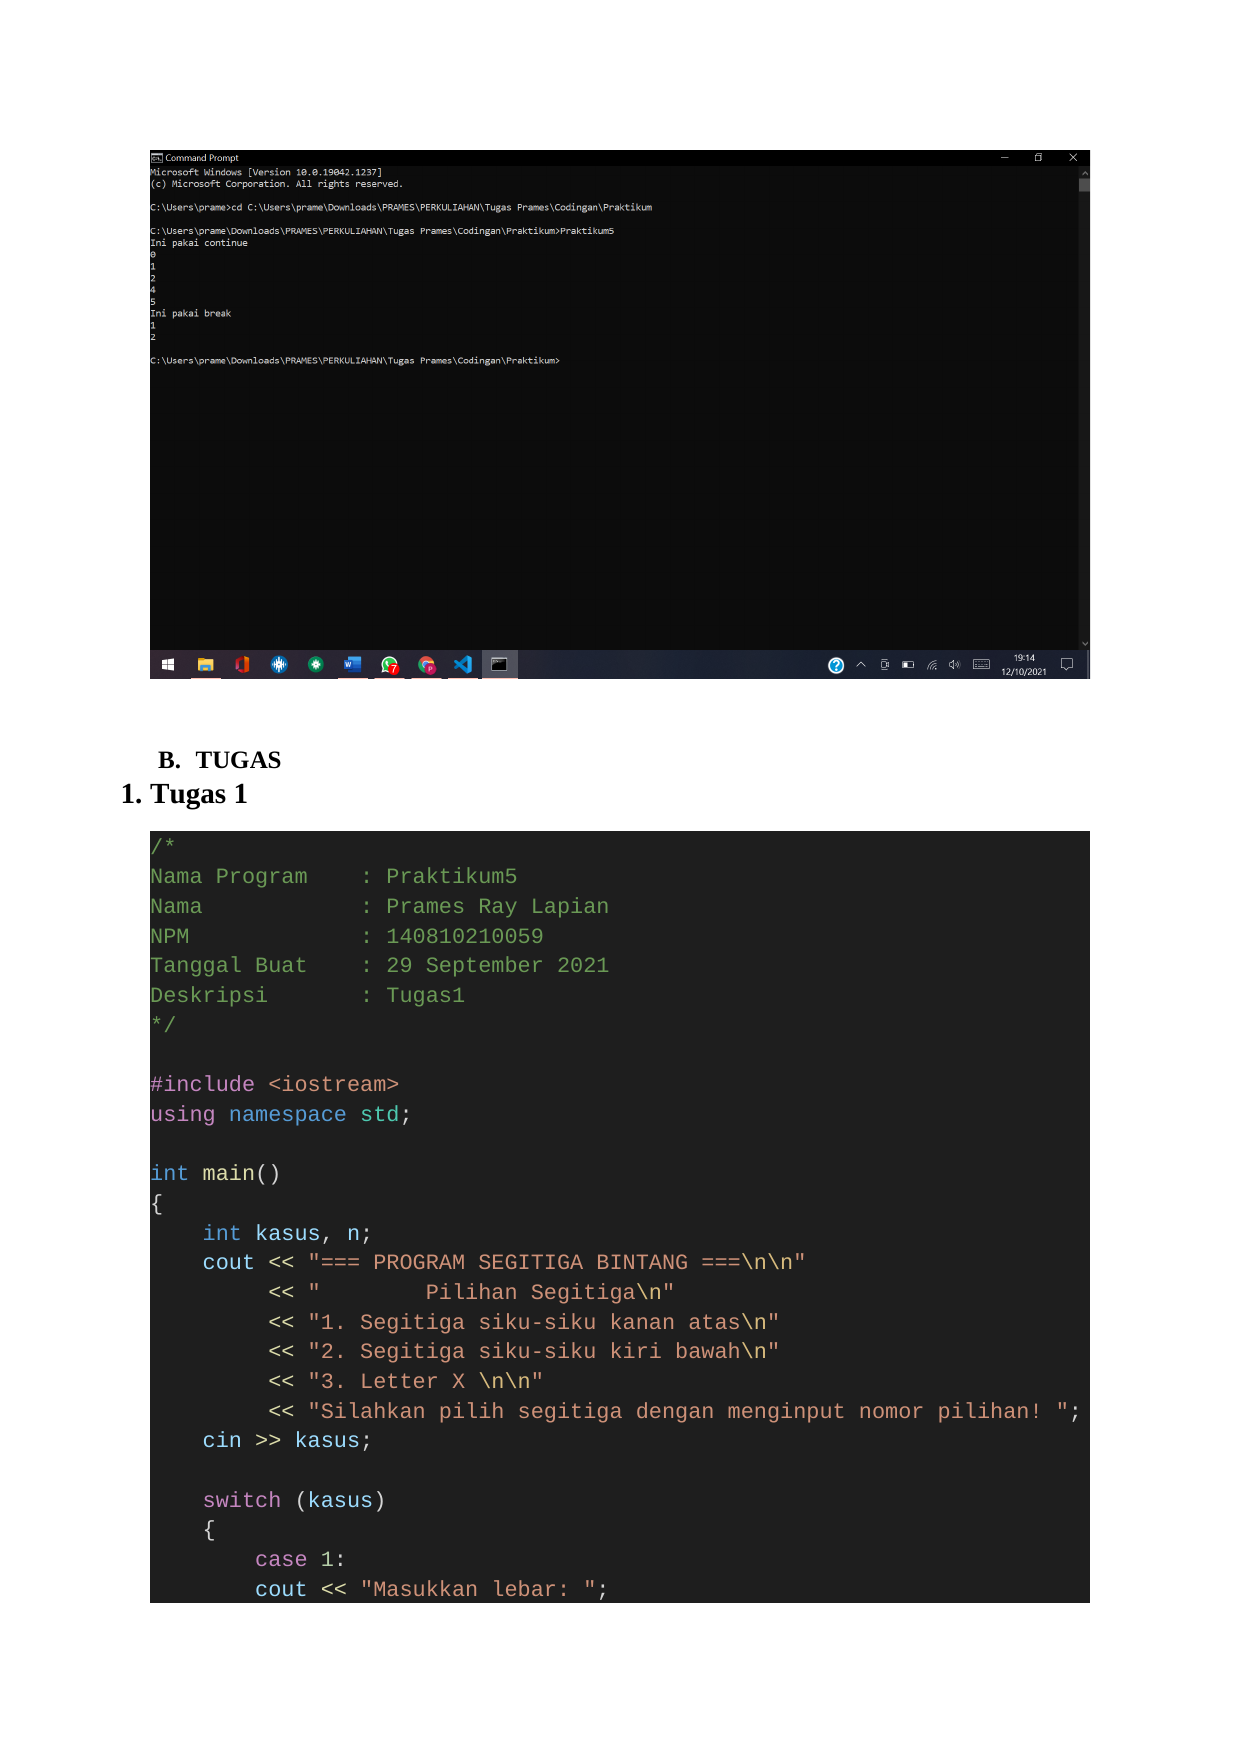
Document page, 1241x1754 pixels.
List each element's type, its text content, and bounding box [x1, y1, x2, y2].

text << " Pilihan Segitiga\n" [150, 1276, 1090, 1306]
text case 1: [150, 1543, 1090, 1573]
text /* [150, 831, 1090, 861]
text cout << "=== PROGRAM SEGITIGA BINTANG ===\n\n" [150, 1247, 1090, 1276]
text << "2. Segitiga siku-siku kiri bawah\n" [150, 1336, 1090, 1365]
text << "1. Segitiga siku-siku kanan atas\n" [150, 1306, 1090, 1336]
text NPM : 140810210059 [150, 920, 1090, 950]
text int kasus, n; [150, 1217, 1090, 1247]
text { [150, 1187, 1090, 1217]
text Tanggal Buat : 29 September 2021 [150, 950, 1090, 979]
list TUGAS [158, 746, 1090, 774]
text Nama Program : Praktikum5 [150, 861, 1090, 890]
text using namespace std; [150, 1098, 1090, 1128]
text */ [150, 1009, 1090, 1039]
text Deskripsi : Tugas1 [150, 979, 1090, 1009]
text { [150, 1514, 1090, 1543]
text #include <iostream> [150, 1068, 1090, 1098]
text int main() [150, 1157, 1090, 1187]
text switch (kasus) [150, 1484, 1090, 1514]
picture [150, 150, 1091, 679]
text cout << "Masukkan lebar: "; [150, 1573, 1090, 1603]
text << "3. Letter X \n\n" [150, 1365, 1090, 1395]
text cin >> kasus; [150, 1425, 1090, 1454]
list Tugas 1 [120, 777, 1090, 810]
text Nama : Prames Ray Lapian [150, 890, 1090, 920]
text << "Silahkan pilih segitiga dengan menginput nomor pilihan! "; [150, 1395, 1090, 1425]
